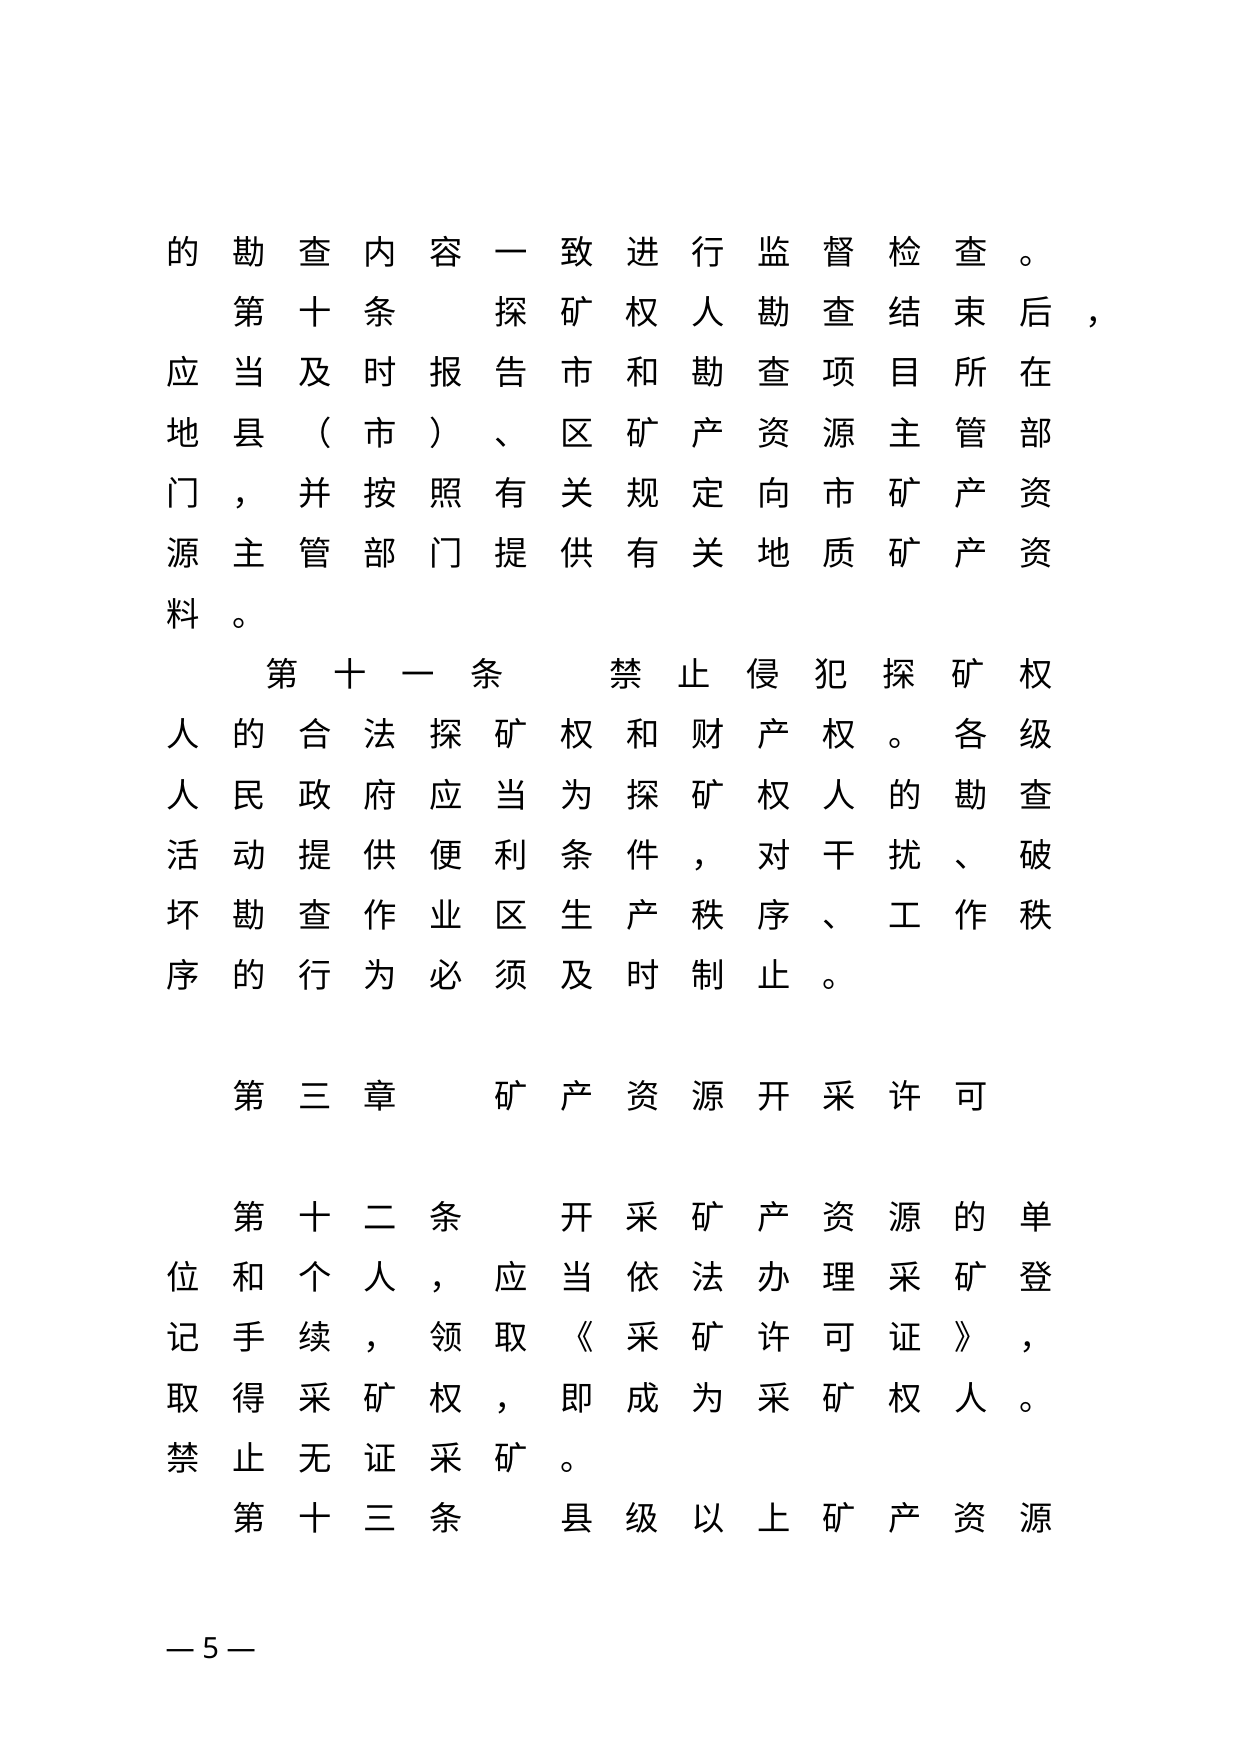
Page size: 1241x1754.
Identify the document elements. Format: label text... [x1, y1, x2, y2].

text 禁止无证采矿。 [167, 1426, 1085, 1486]
text 第十二条 开采矿产资源的单位和个人，应当依法办理采矿登记手续，领取《采矿许可证》，取得采矿权，即成为采矿权人。 [167, 1184, 1085, 1426]
text 第十一条 禁止侵犯探矿权人的合法探矿权和财产权。各级人民政府应当为探矿权人的勘查活动提供便利条件，对干扰、破坏勘查作业区生产秩序、工作秩序的行为必须及时制止。 [167, 642, 1085, 1003]
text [167, 1486, 1085, 1546]
text 第十条 探矿权人勘查结束后，应当及时报告市和勘查项目所在地县（市）、区矿产资源主管部门，并按照有关规定向市矿产资源主管部门提供有关地质矿产资料。 [167, 280, 1085, 642]
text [167, 219, 1085, 280]
text 第三章 矿产资源开采许可 [167, 1064, 1085, 1124]
